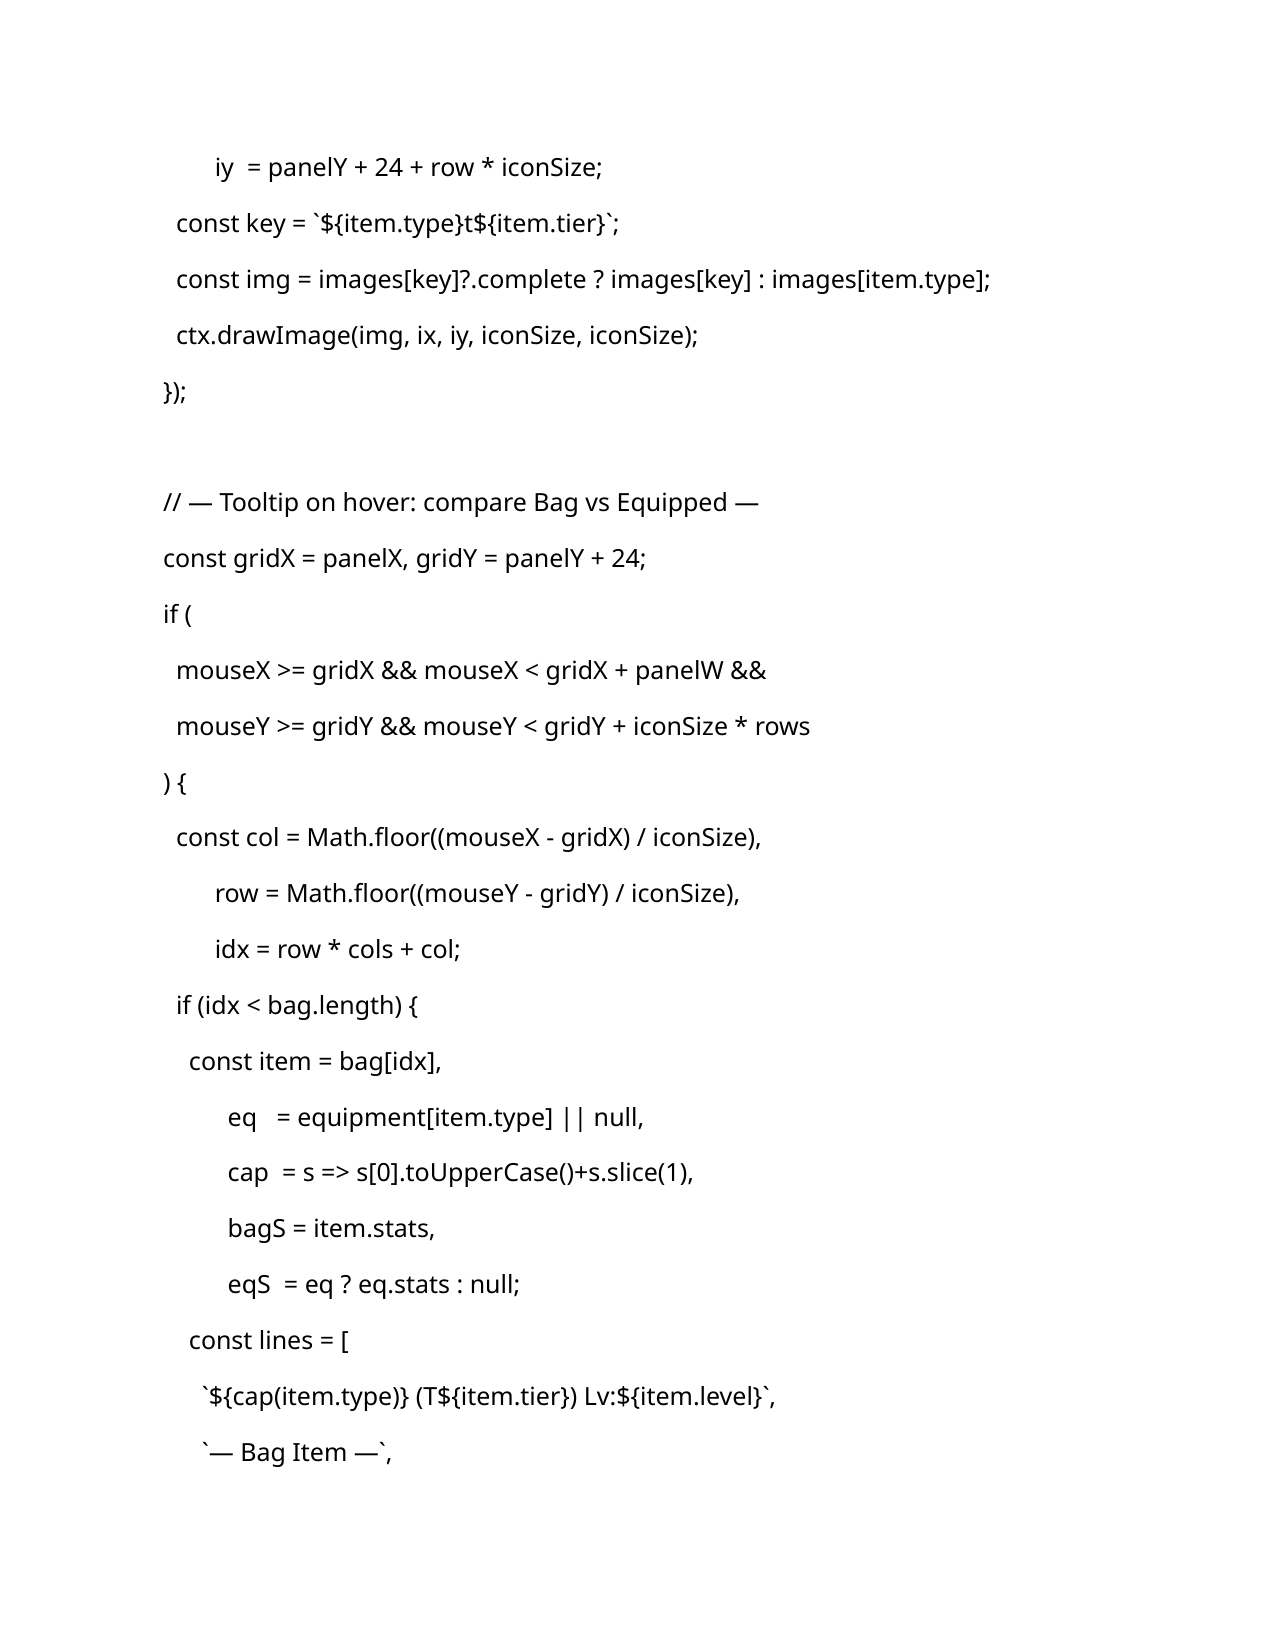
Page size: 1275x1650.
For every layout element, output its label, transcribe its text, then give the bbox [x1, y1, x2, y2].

text const lines = [ [150, 1322, 1125, 1357]
text `— Bag Item —`, [150, 1434, 1125, 1468]
text }); [150, 373, 1125, 407]
text bagS = item.stats, [150, 1211, 1125, 1245]
text const key = `${item.type}t${item.tier}`; [150, 206, 1125, 240]
text eqS = eq ? eq.stats : null; [150, 1267, 1125, 1301]
text row = Math.floor((mouseY - gridY) / iconSize), [150, 876, 1125, 910]
text `${cap(item.type)} (T${item.tier}) Lv:${item.level}`, [150, 1378, 1125, 1412]
text if ( [150, 597, 1125, 631]
text mouseY >= gridY && mouseY < gridY + iconSize * rows [150, 708, 1125, 742]
text iy = panelY + 24 + row * iconSize; [150, 150, 1125, 184]
text const col = Math.floor((mouseX - gridX) / iconSize), [150, 820, 1125, 854]
text ) { [150, 764, 1125, 798]
text cap = s => s[0].toUpperCase()+s.slice(1), [150, 1155, 1125, 1189]
text idx = row * cols + col; [150, 932, 1125, 966]
text if (idx < bag.length) { [150, 987, 1125, 1022]
text const item = bag[idx], [150, 1043, 1125, 1077]
text eq = equipment[item.type] || null, [150, 1099, 1125, 1133]
text // — Tooltip on hover: compare Bag vs Equipped — [150, 485, 1125, 519]
text const img = images[key]?.complete ? images[key] : images[item.type]; [150, 262, 1125, 296]
text mouseX >= gridX && mouseX < gridX + panelW && [150, 652, 1125, 687]
text const gridX = panelX, gridY = panelY + 24; [150, 541, 1125, 575]
text ctx.drawImage(img, ix, iy, iconSize, iconSize); [150, 317, 1125, 352]
